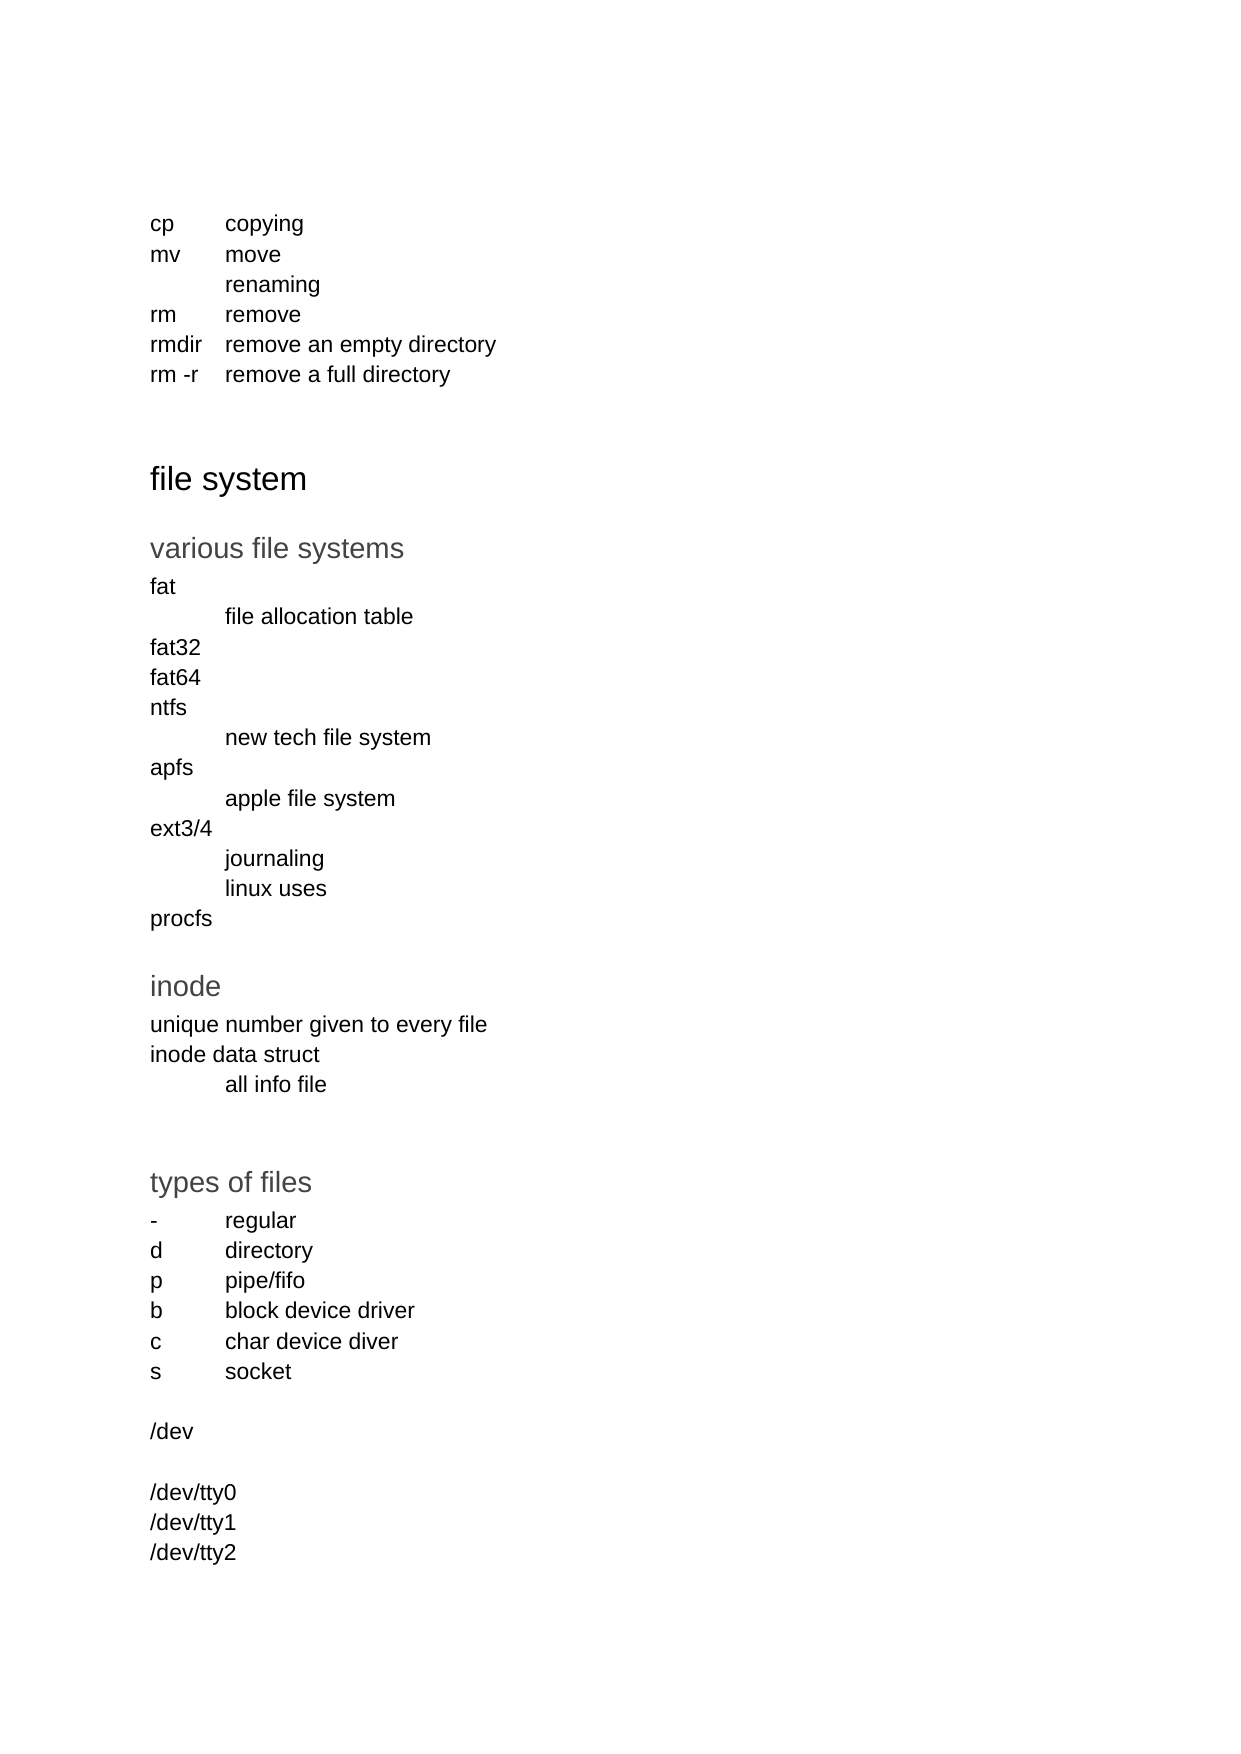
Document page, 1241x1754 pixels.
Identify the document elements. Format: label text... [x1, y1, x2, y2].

subtitle inode [150, 969, 1090, 1002]
subtitle file system [150, 459, 1090, 498]
text procfs [150, 905, 1090, 932]
text apple file system [150, 784, 1090, 811]
text file allocation table [150, 603, 1090, 629]
text new tech file system [150, 724, 1090, 750]
text fat32 [150, 633, 1090, 660]
text journaling [150, 845, 1090, 871]
text s socket [150, 1358, 1090, 1384]
text rm remove [150, 301, 1090, 327]
text fat64 [150, 664, 1090, 690]
text unique number given to every file [150, 1011, 1090, 1037]
text rmdir remove an empty directory [150, 331, 1090, 358]
text /dev/tty1 [150, 1509, 1090, 1535]
text ext3/4 [150, 815, 1090, 841]
text renaming [150, 271, 1090, 297]
text apfs [150, 754, 1090, 781]
text p pipe/fifo [150, 1267, 1090, 1293]
text /dev/tty0 [150, 1479, 1090, 1505]
text d directory [150, 1237, 1090, 1263]
text /dev [150, 1418, 1090, 1444]
text linux uses [150, 875, 1090, 901]
text inode data struct [150, 1041, 1090, 1067]
subtitle various file systems [150, 531, 1090, 565]
text c char device diver [150, 1328, 1090, 1354]
text fat [150, 573, 1090, 599]
subtitle types of files [150, 1165, 1090, 1198]
text mv move [150, 241, 1090, 267]
text rm -r remove a full directory [150, 361, 1090, 388]
text - regular [150, 1207, 1090, 1233]
text ntfs [150, 694, 1090, 720]
text all info file [150, 1071, 1090, 1097]
text cp copying [150, 210, 1090, 237]
text b block device driver [150, 1297, 1090, 1324]
text /dev/tty2 [150, 1539, 1090, 1565]
